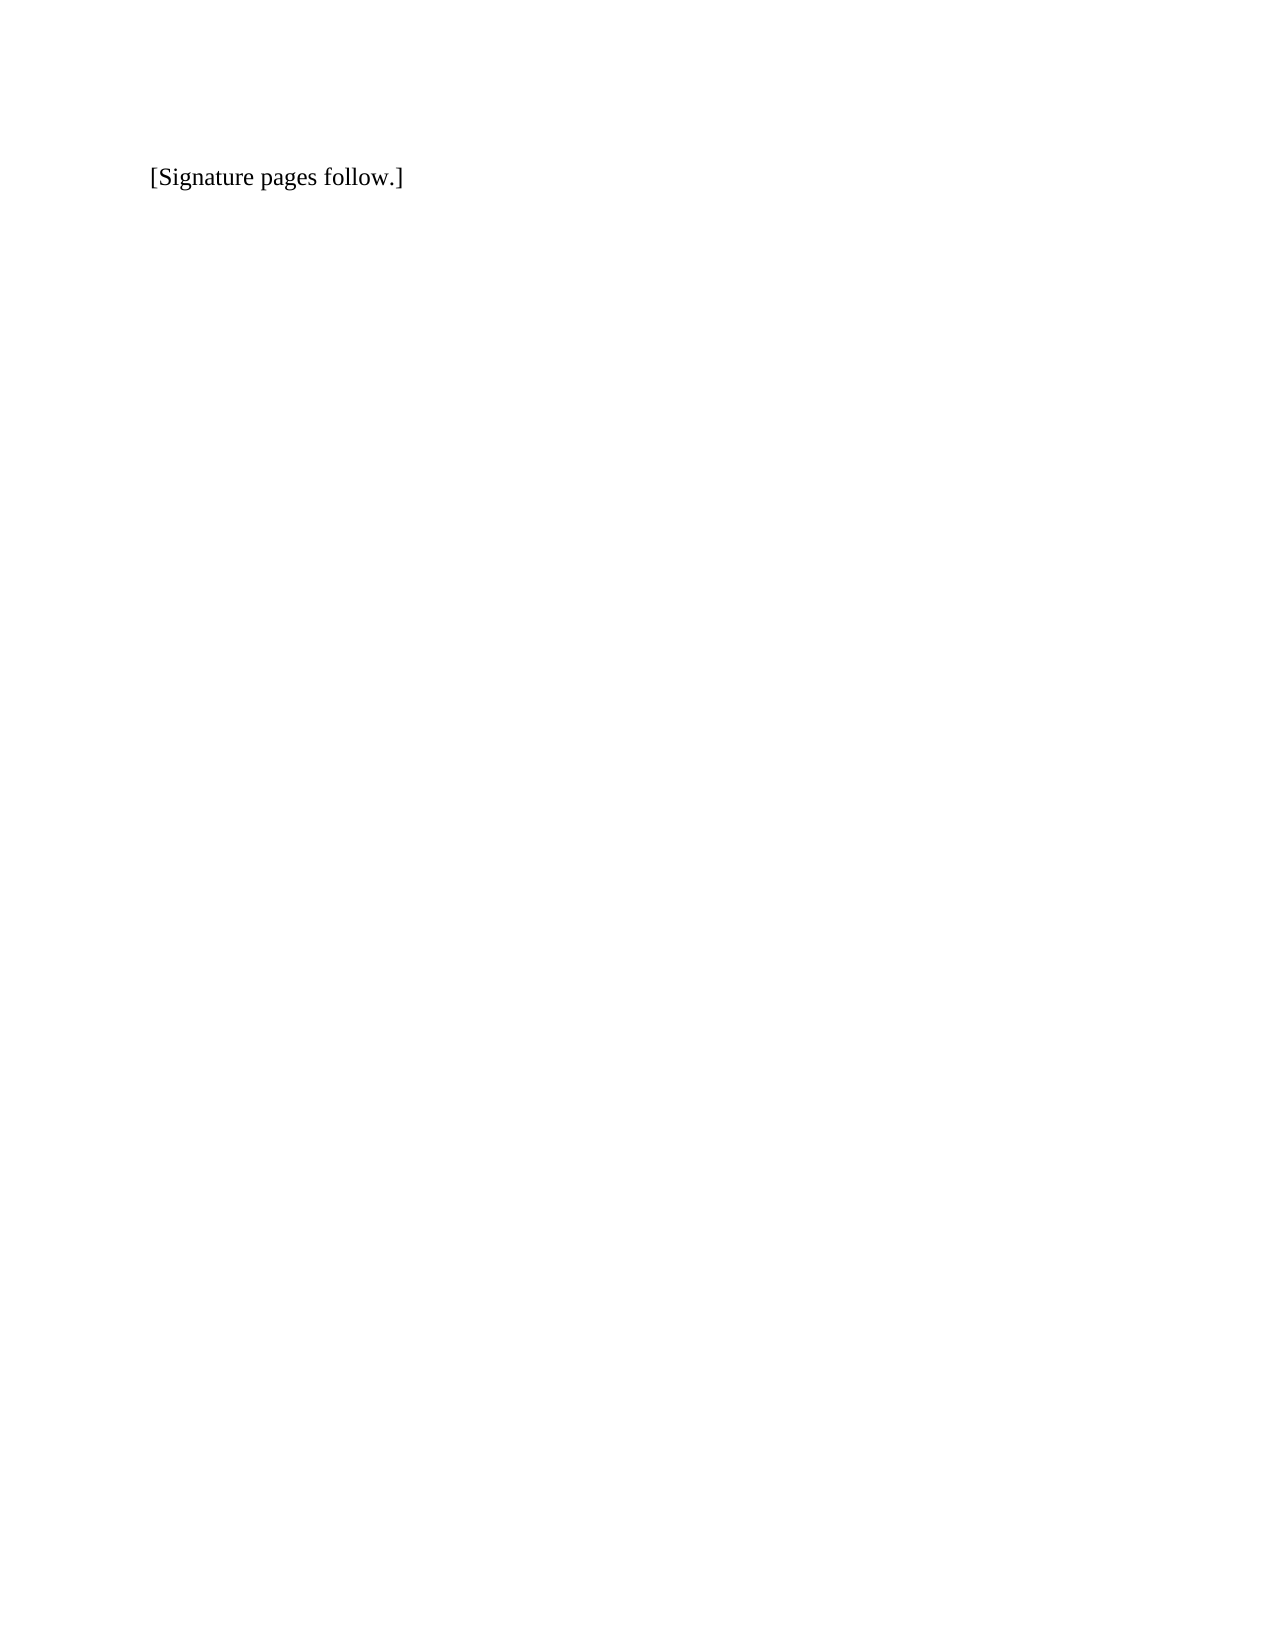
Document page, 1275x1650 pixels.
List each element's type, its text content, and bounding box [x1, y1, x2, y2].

text [Signature pages follow.] [150, 162, 1125, 191]
